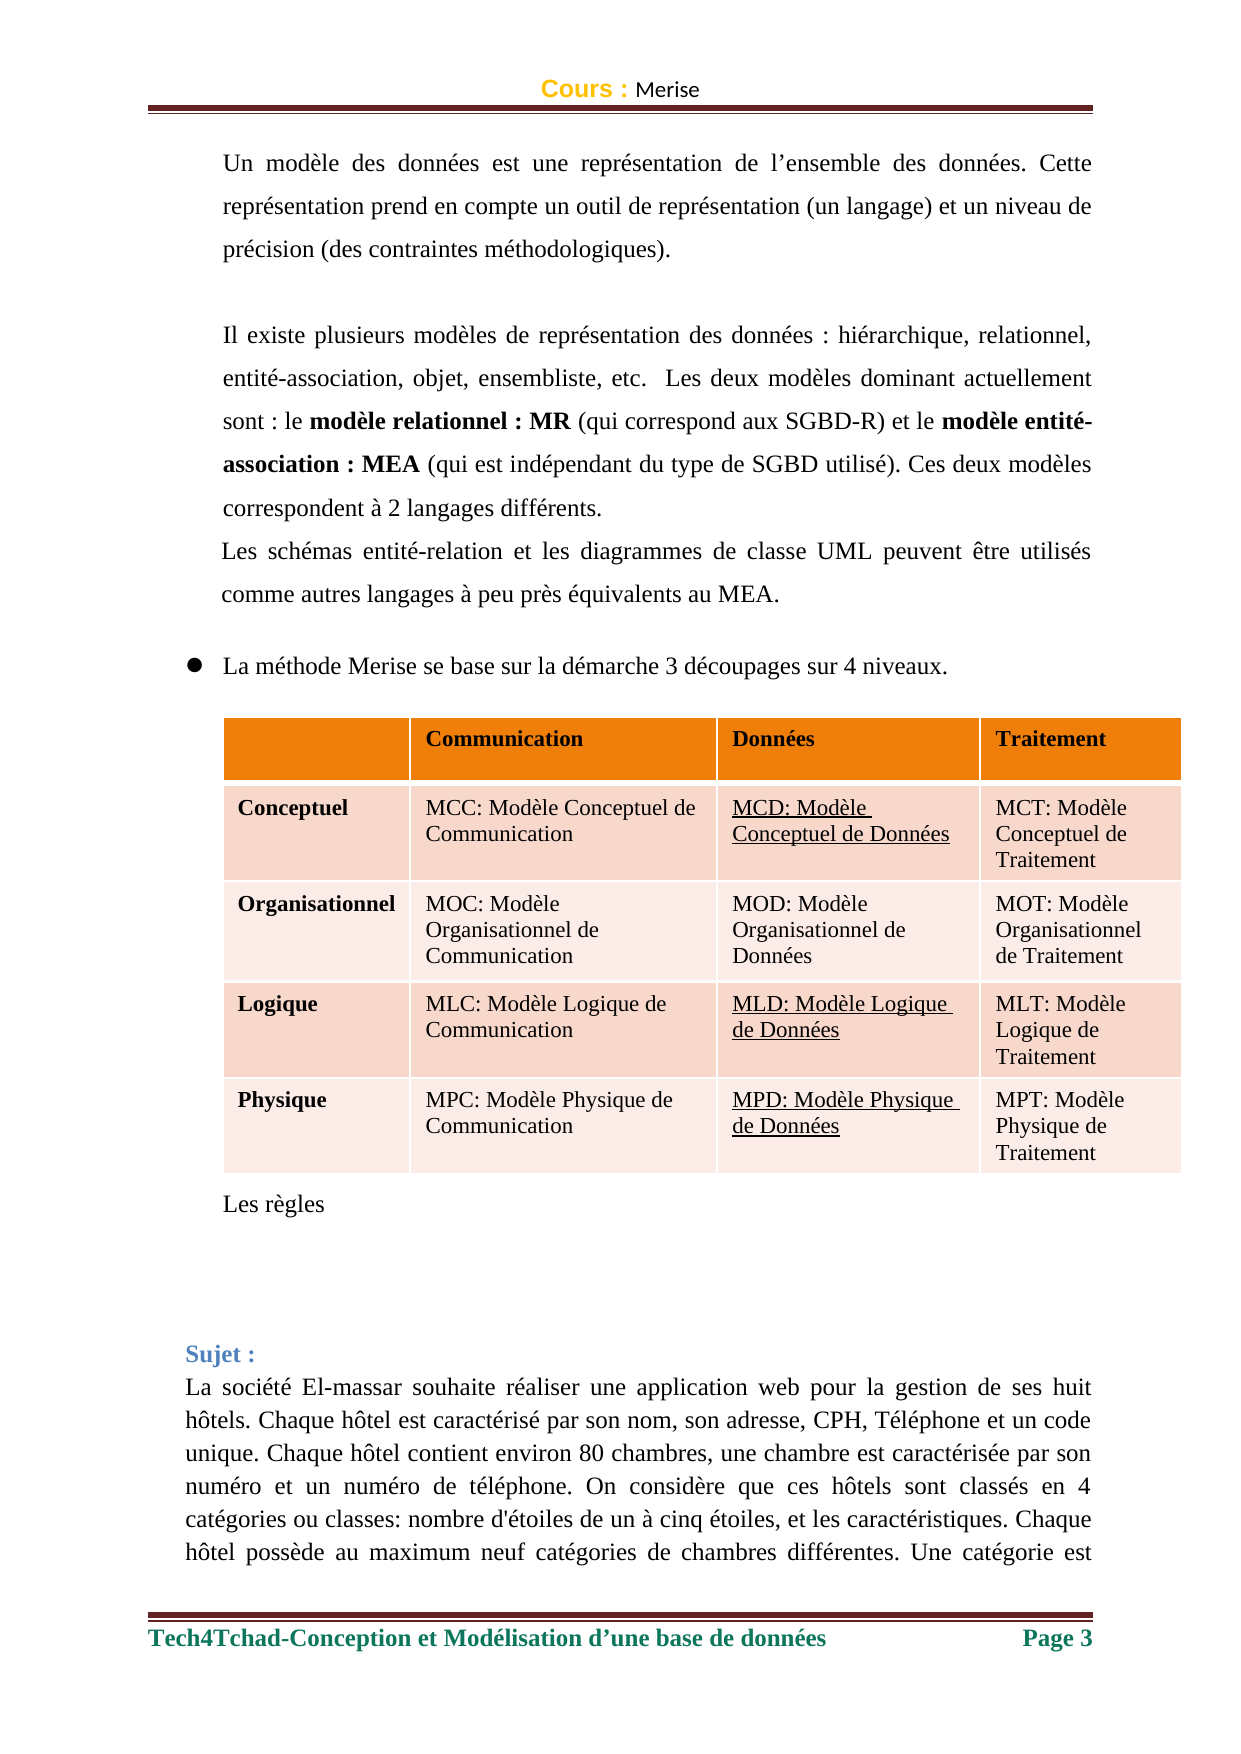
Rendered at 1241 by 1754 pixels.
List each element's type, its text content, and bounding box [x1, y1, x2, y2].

table_cell MOD: Modèle Organisationnel de Données [718, 882, 979, 980]
table_cell MCD: Modèle Conceptuel de Données [718, 786, 979, 880]
table_header Traitement [981, 718, 1181, 780]
table_cell MPD: Modèle Physique de Données [718, 1079, 979, 1173]
table_header [224, 718, 409, 780]
list Il existe plusieurs modèles de représentation des données : hiérarchique, relationnel, entité-association, objet, ensembliste, etc. Les deux modèles dominant actuellement sont : le modèle relationnel : MR (qui correspond aux SGBD-R) et le modèle entité-association : MEA (qui est indépendant du type de SGBD utilisé). Ces deux modèles correspondent à 2 langages différents. [223, 320, 1093, 521]
table_cell MCC: Modèle Conceptuel de Communication [411, 786, 716, 880]
table_cell MCT: Modèle Conceptuel de Traitement [981, 786, 1181, 880]
table_cell MOC: Modèle Organisationnel de Communication [411, 882, 716, 980]
table_cell MLD: Modèle Logique de Données [718, 983, 979, 1077]
table_cell MOT: Modèle Organisationnel de Traitement [981, 882, 1181, 980]
subtitle Sujet : [148, 1339, 1093, 1368]
text Les règles [223, 1175, 1093, 1218]
table_header Données [718, 718, 979, 780]
table_cell MLC: Modèle Logique de Communication [411, 983, 716, 1077]
table_header Communication [411, 718, 716, 780]
table_cell MPT: Modèle Physique de Traitement [981, 1079, 1181, 1173]
table_cell Conceptuel [224, 786, 409, 880]
table_cell Logique [224, 983, 409, 1077]
table_cell MLT: Modèle Logique de Traitement [981, 983, 1181, 1077]
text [185, 1372, 1093, 1566]
text Les schémas entité-relation et les diagrammes de classe UML peuvent être utilisés comme autres langages à peu près équivalents au MEA. [221, 536, 1093, 608]
list La méthode Merise se base sur la démarche 3 découpages sur 4 niveaux. [185, 651, 1093, 679]
list Un modèle des données est une représentation de l’ensemble des données. Cette représentation prend en compte un outil de représentation (un langage) et un niveau de précision (des contraintes méthodologiques). [223, 148, 1093, 263]
table_cell MPC: Modèle Physique de Communication [411, 1079, 716, 1173]
table_cell Physique [224, 1079, 409, 1173]
table_cell Organisationnel [224, 882, 409, 980]
